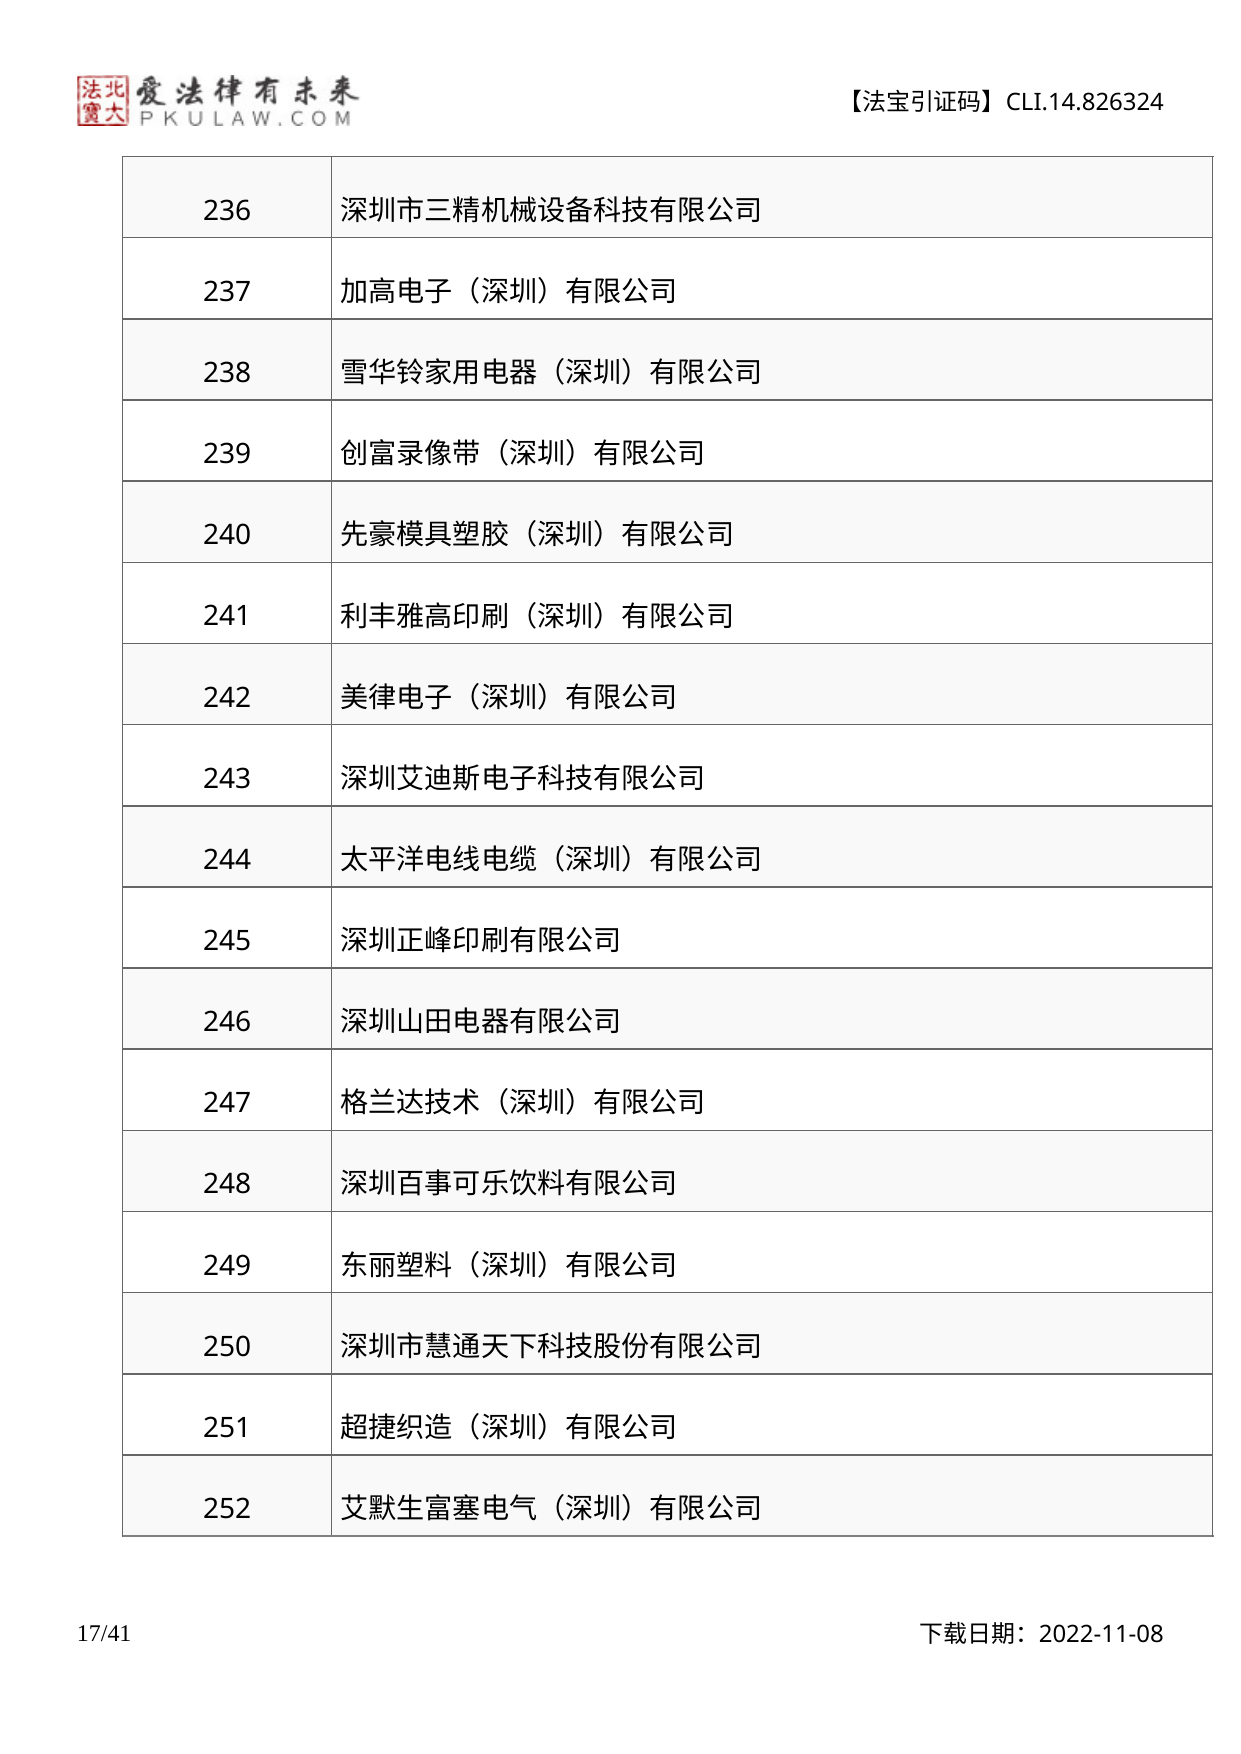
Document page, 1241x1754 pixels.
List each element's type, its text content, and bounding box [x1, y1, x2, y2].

table_cell 241 [123, 563, 331, 643]
table_cell 深圳艾迪斯电子科技有限公司 [332, 725, 1212, 805]
table_cell 深圳市慧通天下科技股份有限公司 [332, 1293, 1212, 1373]
table_cell 利丰雅高印刷（深圳）有限公司 [332, 563, 1212, 643]
table_cell 238 [123, 320, 331, 399]
table_cell 236 [123, 157, 331, 237]
table_cell 创富录像带（深圳）有限公司 [332, 401, 1212, 480]
table_cell 249 [123, 1212, 331, 1292]
table_cell 先豪模具塑胶（深圳）有限公司 [332, 482, 1212, 561]
table_cell 240 [123, 482, 331, 561]
table_cell 美律电子（深圳）有限公司 [332, 644, 1212, 724]
table_cell 246 [123, 969, 331, 1048]
table_cell 格兰达技术（深圳）有限公司 [332, 1050, 1212, 1129]
table_cell 东丽塑料（深圳）有限公司 [332, 1212, 1212, 1292]
table_cell 太平洋电线电缆（深圳）有限公司 [332, 807, 1212, 886]
table_cell 243 [123, 725, 331, 805]
table_cell 深圳百事可乐饮料有限公司 [332, 1131, 1212, 1211]
table_cell 250 [123, 1293, 331, 1373]
table_cell 252 [123, 1456, 331, 1535]
table_cell 深圳正峰印刷有限公司 [332, 888, 1212, 967]
table_cell 雪华铃家用电器（深圳）有限公司 [332, 320, 1212, 399]
table_cell 248 [123, 1131, 331, 1211]
table_cell 深圳市三精机械设备科技有限公司 [332, 157, 1212, 237]
table_cell 加高电子（深圳）有限公司 [332, 238, 1212, 318]
table_cell 艾默生富塞电气（深圳）有限公司 [332, 1456, 1212, 1535]
table_cell 244 [123, 807, 331, 886]
table_cell 251 [123, 1375, 331, 1454]
table_cell 237 [123, 238, 331, 318]
table_cell 247 [123, 1050, 331, 1129]
table_cell 245 [123, 888, 331, 967]
table_cell 239 [123, 401, 331, 480]
table_cell 深圳山田电器有限公司 [332, 969, 1212, 1048]
picture [76, 75, 361, 126]
table_cell 242 [123, 644, 331, 724]
table_cell 超捷织造（深圳）有限公司 [332, 1375, 1212, 1454]
